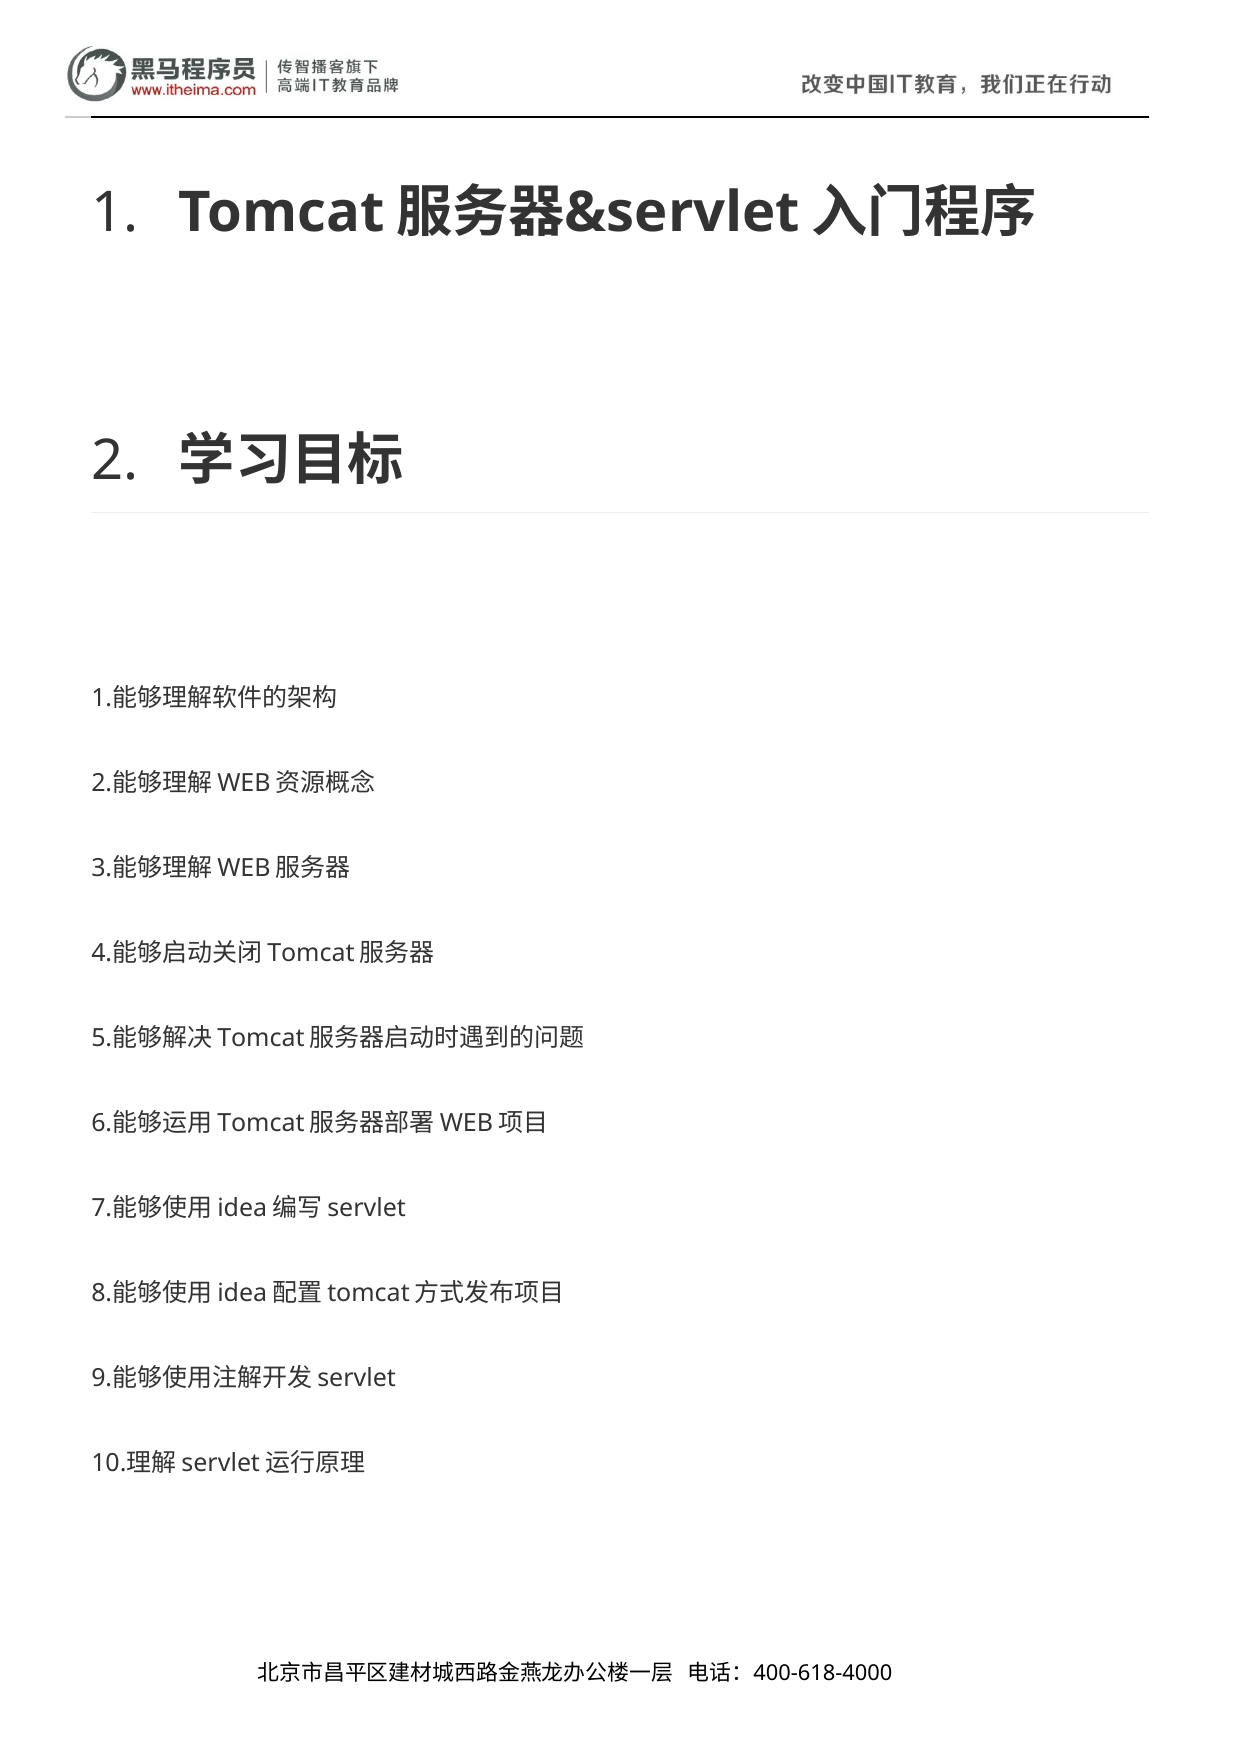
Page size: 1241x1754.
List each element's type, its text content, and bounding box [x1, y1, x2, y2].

text 1.能够理解软件的架构 [91, 663, 1149, 728]
text 6.能够运用Tomcat服务器部署WEB项目 [91, 1088, 1149, 1153]
text 2.能够理解WEB资源概念 [91, 748, 1149, 813]
subtitle 学习目标 [91, 406, 1149, 512]
text 8.能够使用idea配置tomcat方式发布项目 [91, 1258, 1149, 1323]
text 10.理解servlet运行原理 [91, 1428, 1149, 1493]
picture [0, 0, 1214, 125]
text 4.能够启动关闭Tomcat服务器 [91, 918, 1149, 983]
text 5.能够解决Tomcat服务器启动时遇到的问题 [91, 1003, 1149, 1068]
subtitle Tomcat服务器&servlet入门程序 [91, 158, 1149, 256]
text 7.能够使用idea编写servlet [91, 1173, 1149, 1238]
text 3.能够理解WEB服务器 [91, 833, 1149, 898]
text 9.能够使用注解开发servlet [91, 1343, 1149, 1408]
